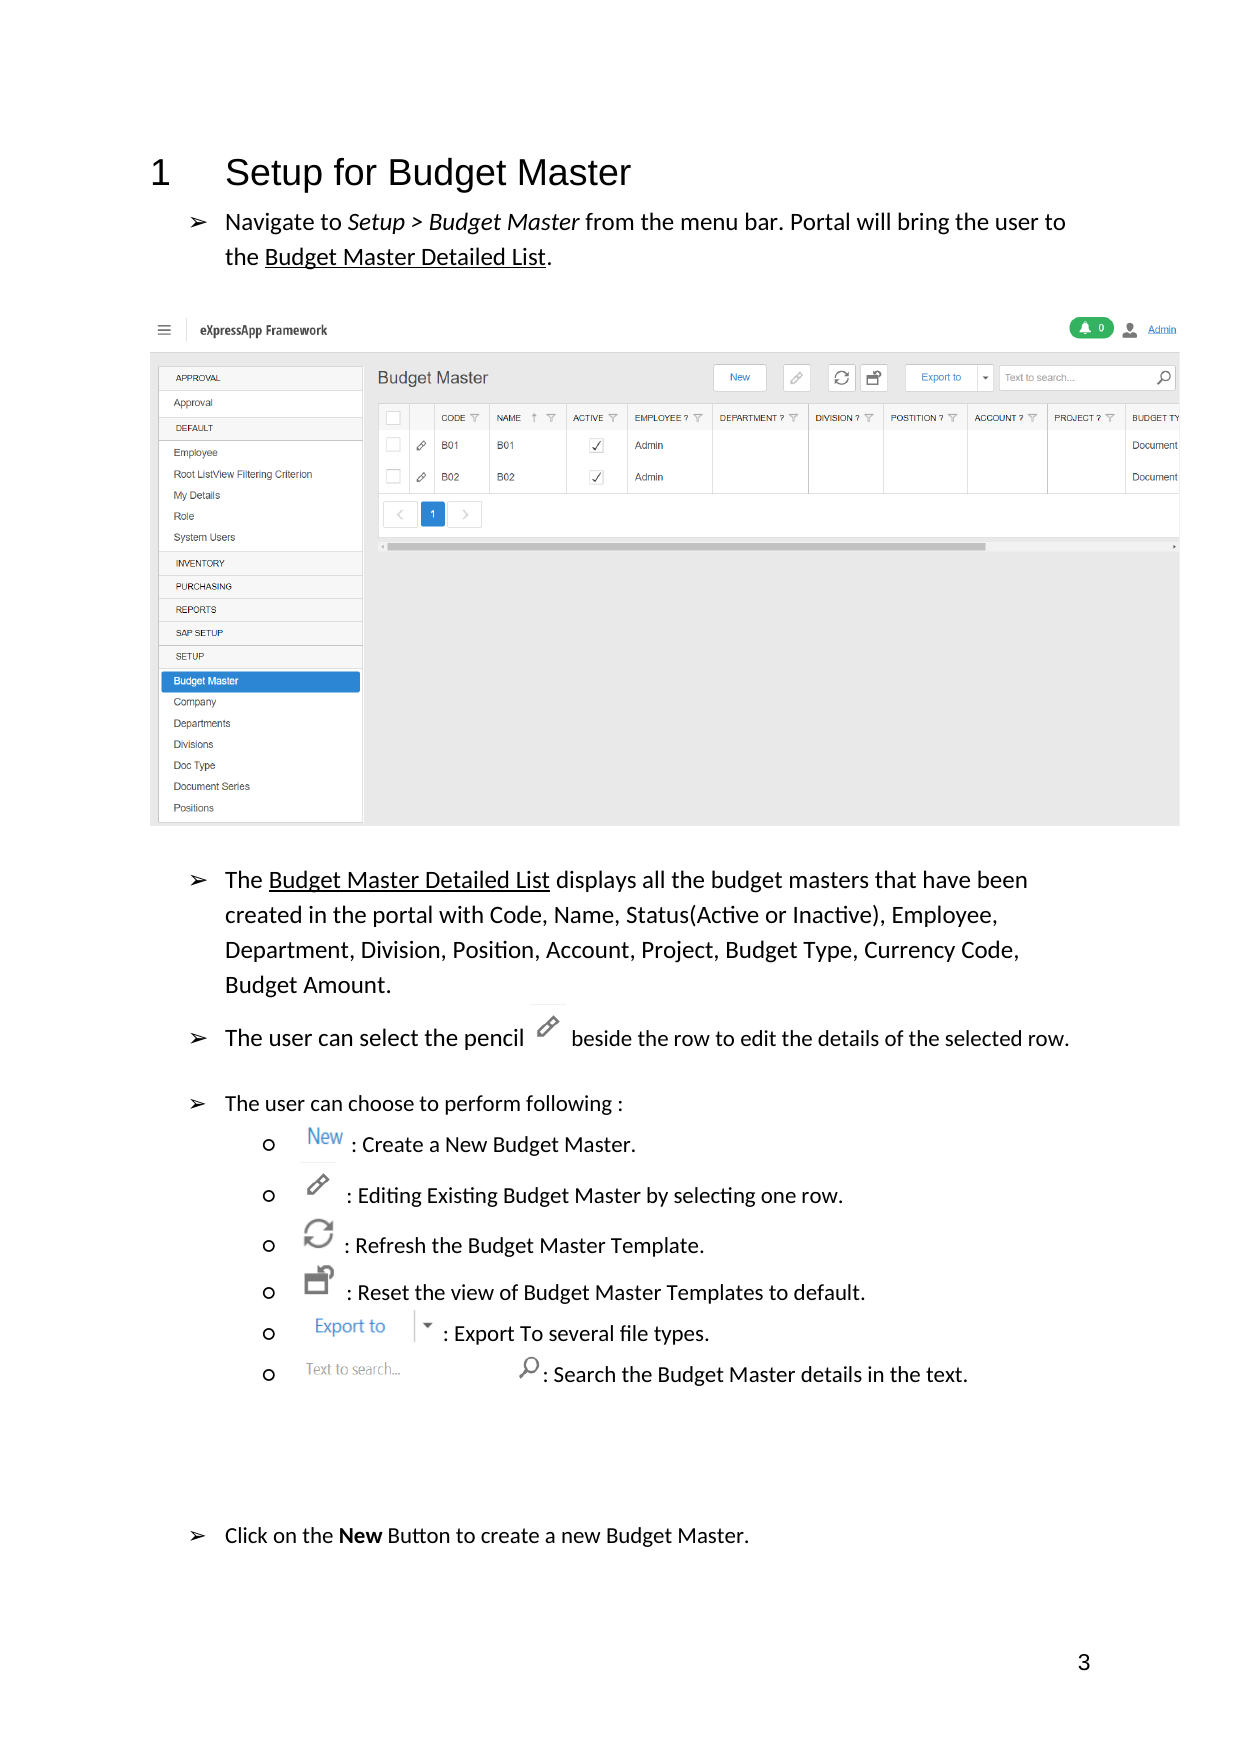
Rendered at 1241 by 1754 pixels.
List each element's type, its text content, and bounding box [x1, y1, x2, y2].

list : Refresh the Budget Master Template. [262, 1213, 1090, 1259]
picture [300, 1351, 543, 1383]
list The user can select the pencil beside the row to edit the details of the selected row. [187, 1004, 1090, 1052]
picture [300, 1162, 336, 1204]
subtitle 1 Setup for Budget Master [150, 150, 1090, 193]
picture [300, 1263, 341, 1300]
picture [300, 1121, 351, 1153]
list : Export To several file types. [262, 1310, 1090, 1347]
picture [300, 1310, 438, 1342]
list Click on the New Button to create a new Budget Master. [187, 1521, 1090, 1549]
picture [300, 1213, 339, 1254]
list Navigate to Setup > Budget Master from the menu bar. Portal will bring the user to the Budget Master Detailed List. [187, 206, 1090, 271]
list The Budget Master Detailed List displays all the budget masters that have been created in the portal with Code, Name, Status(Active or Inactive), Employee, Department, Division, Position, Account, Project, Budget Type, Currency Code, Budget Amount. [187, 864, 1090, 1000]
picture [150, 310, 1180, 826]
list The user can choose to perform following : [187, 1089, 1090, 1117]
list : Editing Existing Budget Master by selecting one row. [262, 1162, 1090, 1209]
picture [530, 1004, 566, 1046]
list : Reset the view of Budget Master Templates to default. [262, 1263, 1090, 1306]
list : Create a New Budget Master. [262, 1121, 1090, 1158]
